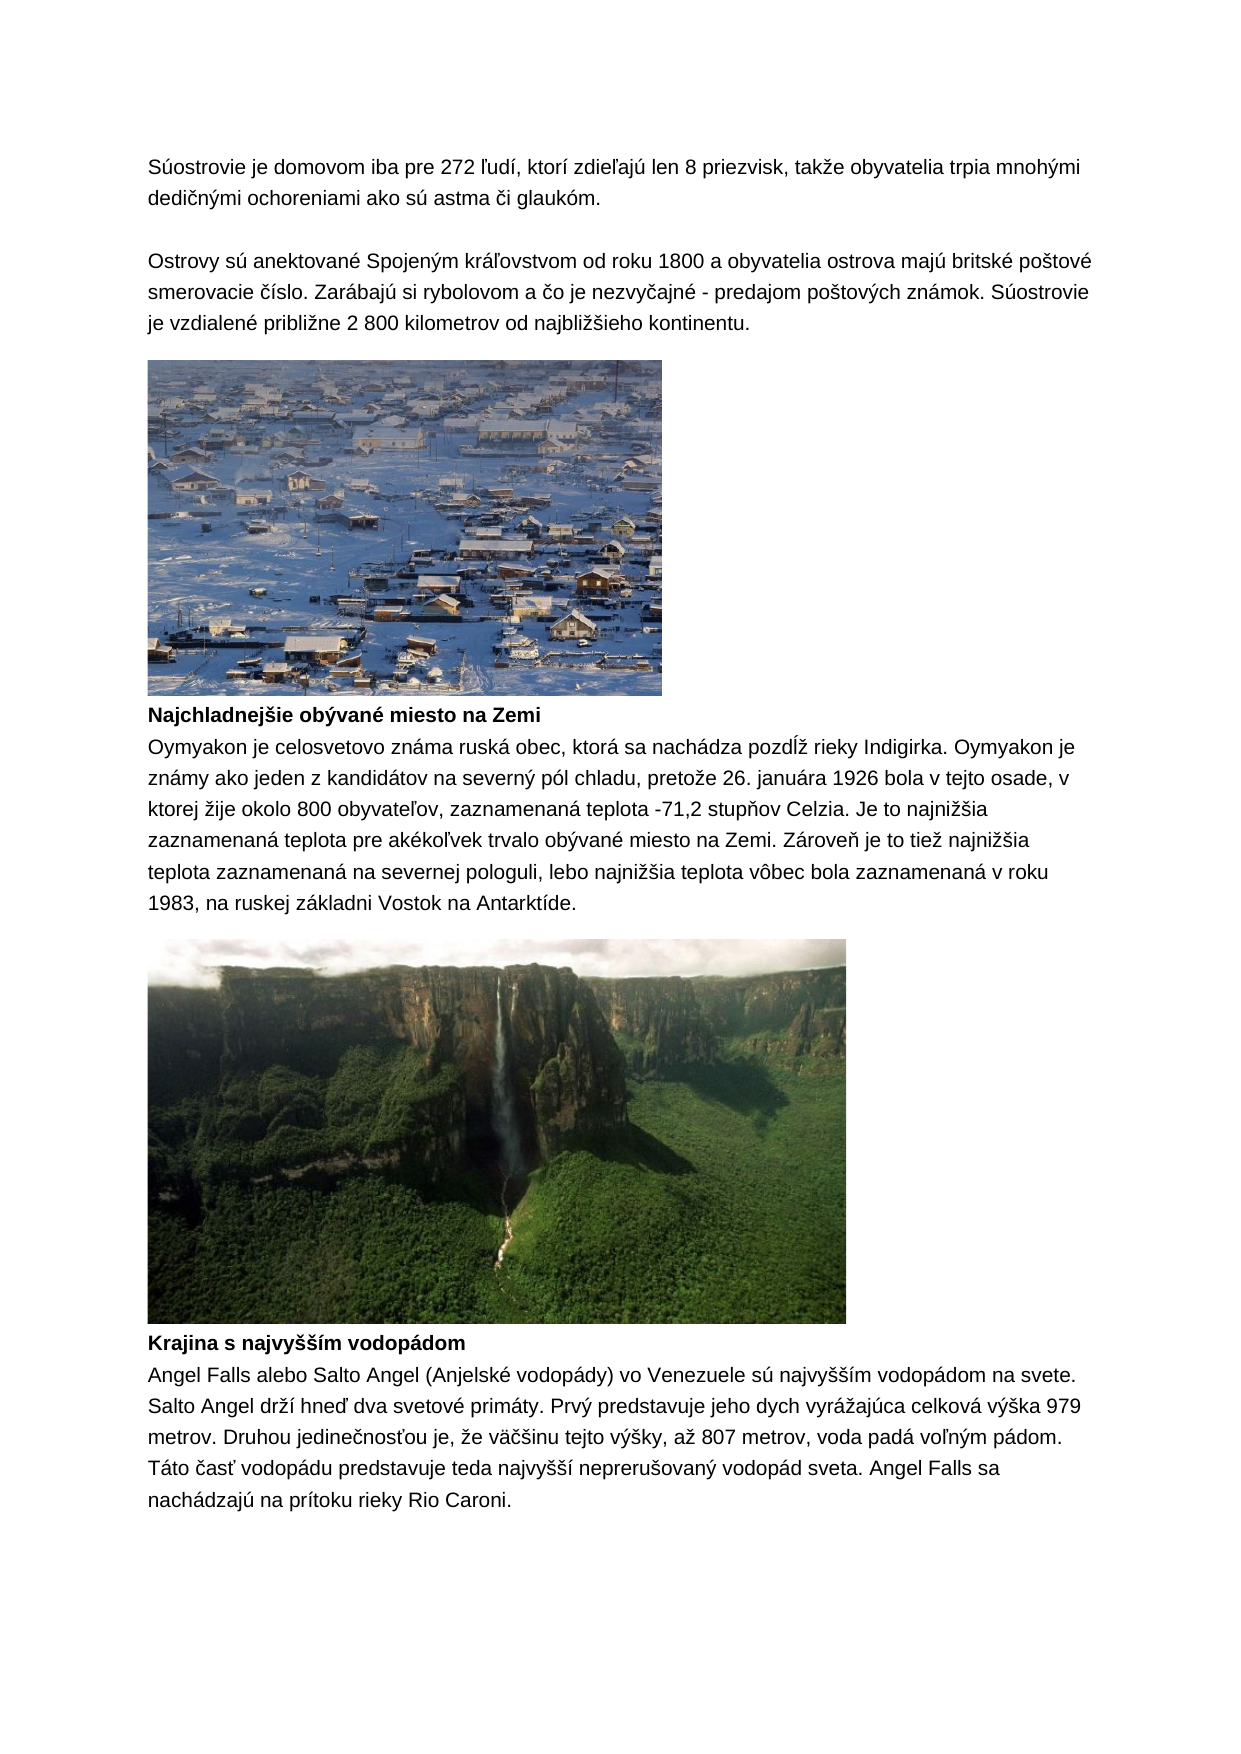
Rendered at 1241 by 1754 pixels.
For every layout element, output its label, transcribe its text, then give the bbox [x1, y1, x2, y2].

text Najchladnejšie obývané miesto na Zemi Oymyakon je celosvetovo známa ruská obec, ktorá sa nachádza pozdĺž rieky Indigirka. Oymyakon je známy ako jeden z kandidátov na severný pól chladu, pretože 26. januára 1926 bola v tejto osade, v ktorej žije okolo 800 obyvateľov, zaznamenaná teplota -71,2 stupňov Celzia. Je to najnižšia zaznamenaná teplota pre akékoľvek trvalo obývané miesto na Zemi. Zároveň je to tiež najnižšia teplota zaznamenaná na severnej pologuli, lebo najnižšia teplota vôbec bola zaznamenaná v roku 1983, na ruskej základni Vostok na Antarktíde. [148, 696, 1093, 915]
picture [147, 939, 847, 1324]
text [148, 148, 1093, 335]
text Krajina s najvyšším vodopádom Angel Falls alebo Salto Angel (Anjelské vodopády) vo Venezuele sú najvyšším vodopádom na svete. Salto Angel drží hneď dva svetové primáty. Prvý predstavuje jeho dych vyrážajúca celková výška 979 metrov. Druhou jedinečnosťou je, že väčšinu tejto výšky, až 807 metrov, voda padá voľným pádom. Táto časť vodopádu predstavuje teda najvyšší neprerušovaný vodopád sveta. Angel Falls sa nachádzajú na prítoku rieky Rio Caroni. [148, 1324, 1093, 1511]
picture [147, 360, 662, 696]
